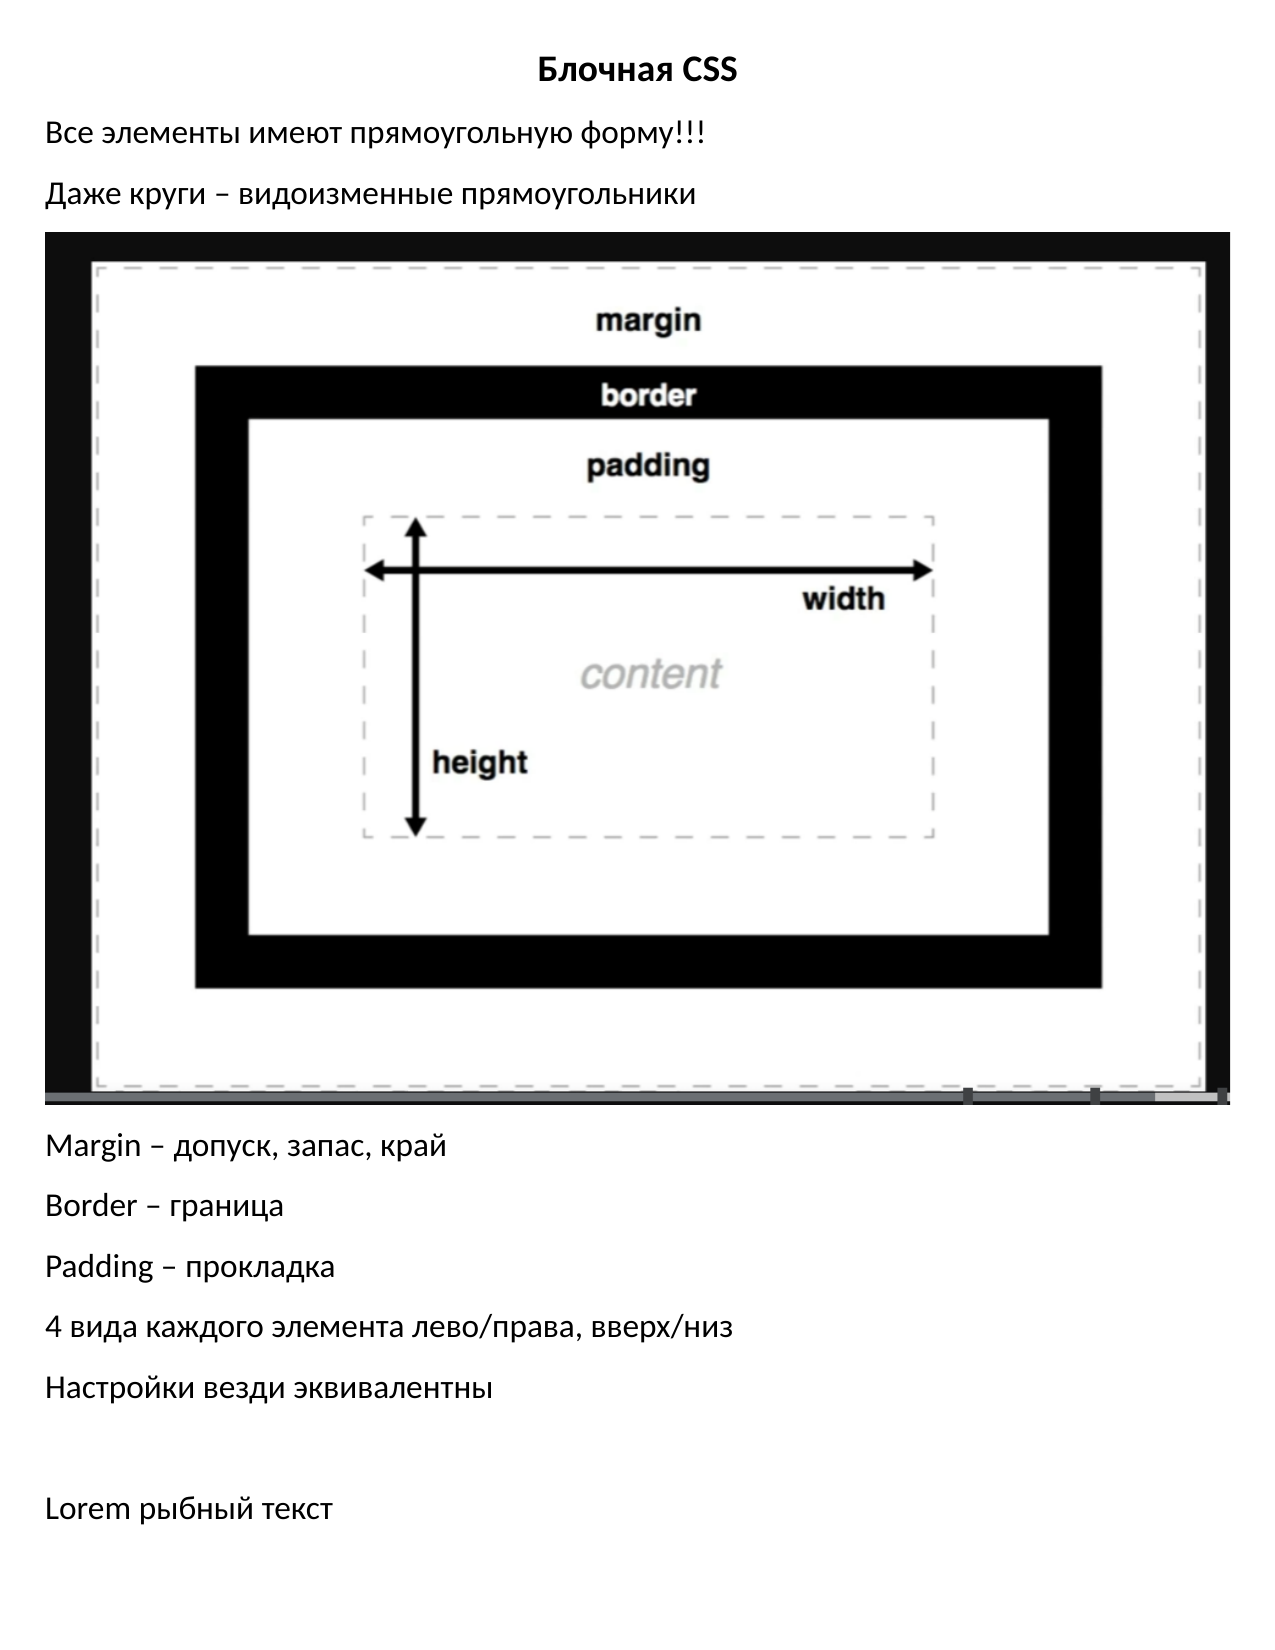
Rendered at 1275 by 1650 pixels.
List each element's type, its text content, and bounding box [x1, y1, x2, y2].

text Margin – допуск, запас, край [45, 1123, 1230, 1164]
text Все элементы имеют прямоугольную форму!!! [45, 111, 1230, 152]
text Border – граница [45, 1184, 1230, 1225]
text 4 вида каждого элемента лево/права, вверх/низ [45, 1305, 1230, 1346]
text Блочная CSS [45, 45, 1230, 91]
text Настройки везди эквивалентны [45, 1366, 1230, 1407]
picture [45, 232, 1230, 1105]
text Lorem рыбный текст [45, 1487, 1230, 1528]
text Даже круги – видоизменные прямоугольники [45, 172, 1230, 212]
text Padding – прокладка [45, 1245, 1230, 1286]
